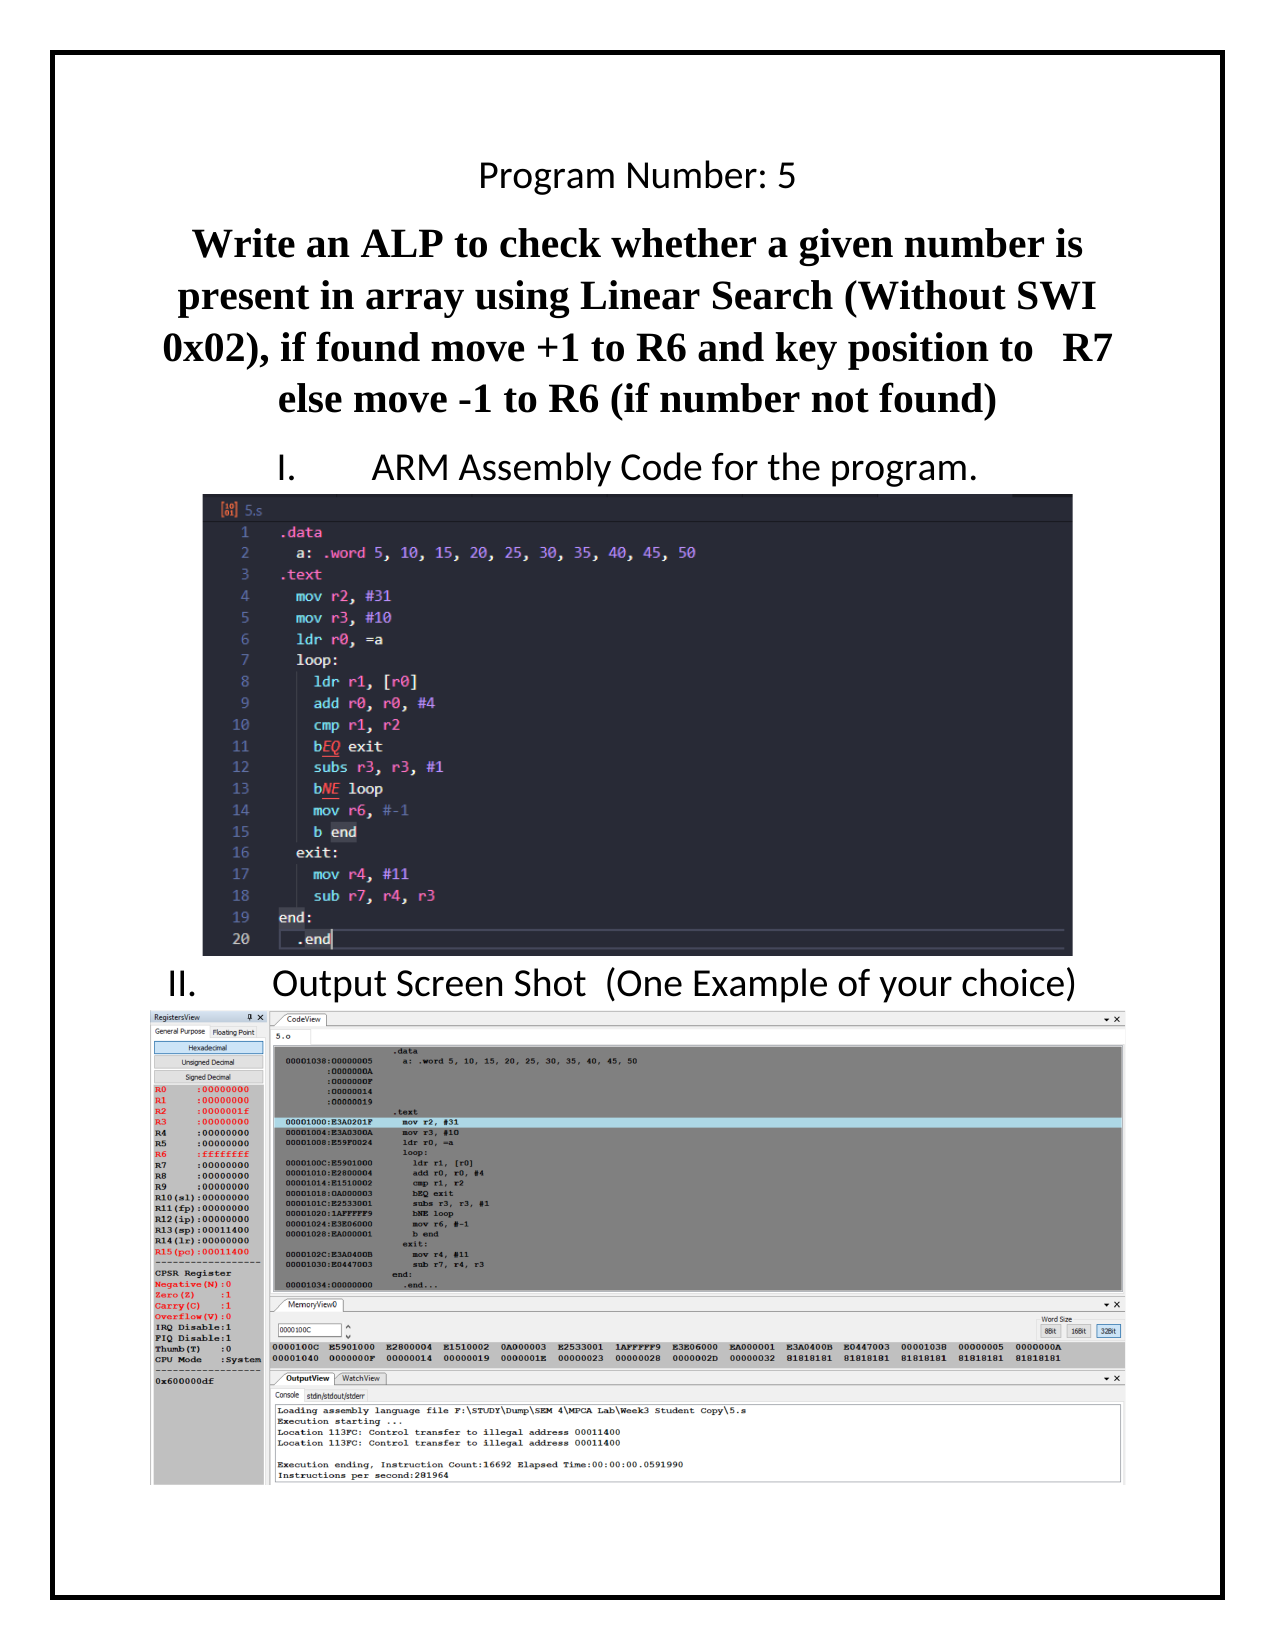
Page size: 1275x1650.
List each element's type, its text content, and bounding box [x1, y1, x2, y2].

picture [150, 1010, 1125, 1485]
picture [202, 494, 1073, 956]
text Write an ALP to check whether a given number is present in array using Linear Search (Without SWI 0x02), if found move +1 to R6 and key position to R7 else move -1 to R6 (if number not found) [150, 219, 1125, 422]
list ARM Assembly Code for the program. [150, 442, 1125, 491]
text Program Number: 5 [150, 150, 1125, 198]
list Output Screen Shot (One Example of your choice) [150, 958, 1125, 1006]
